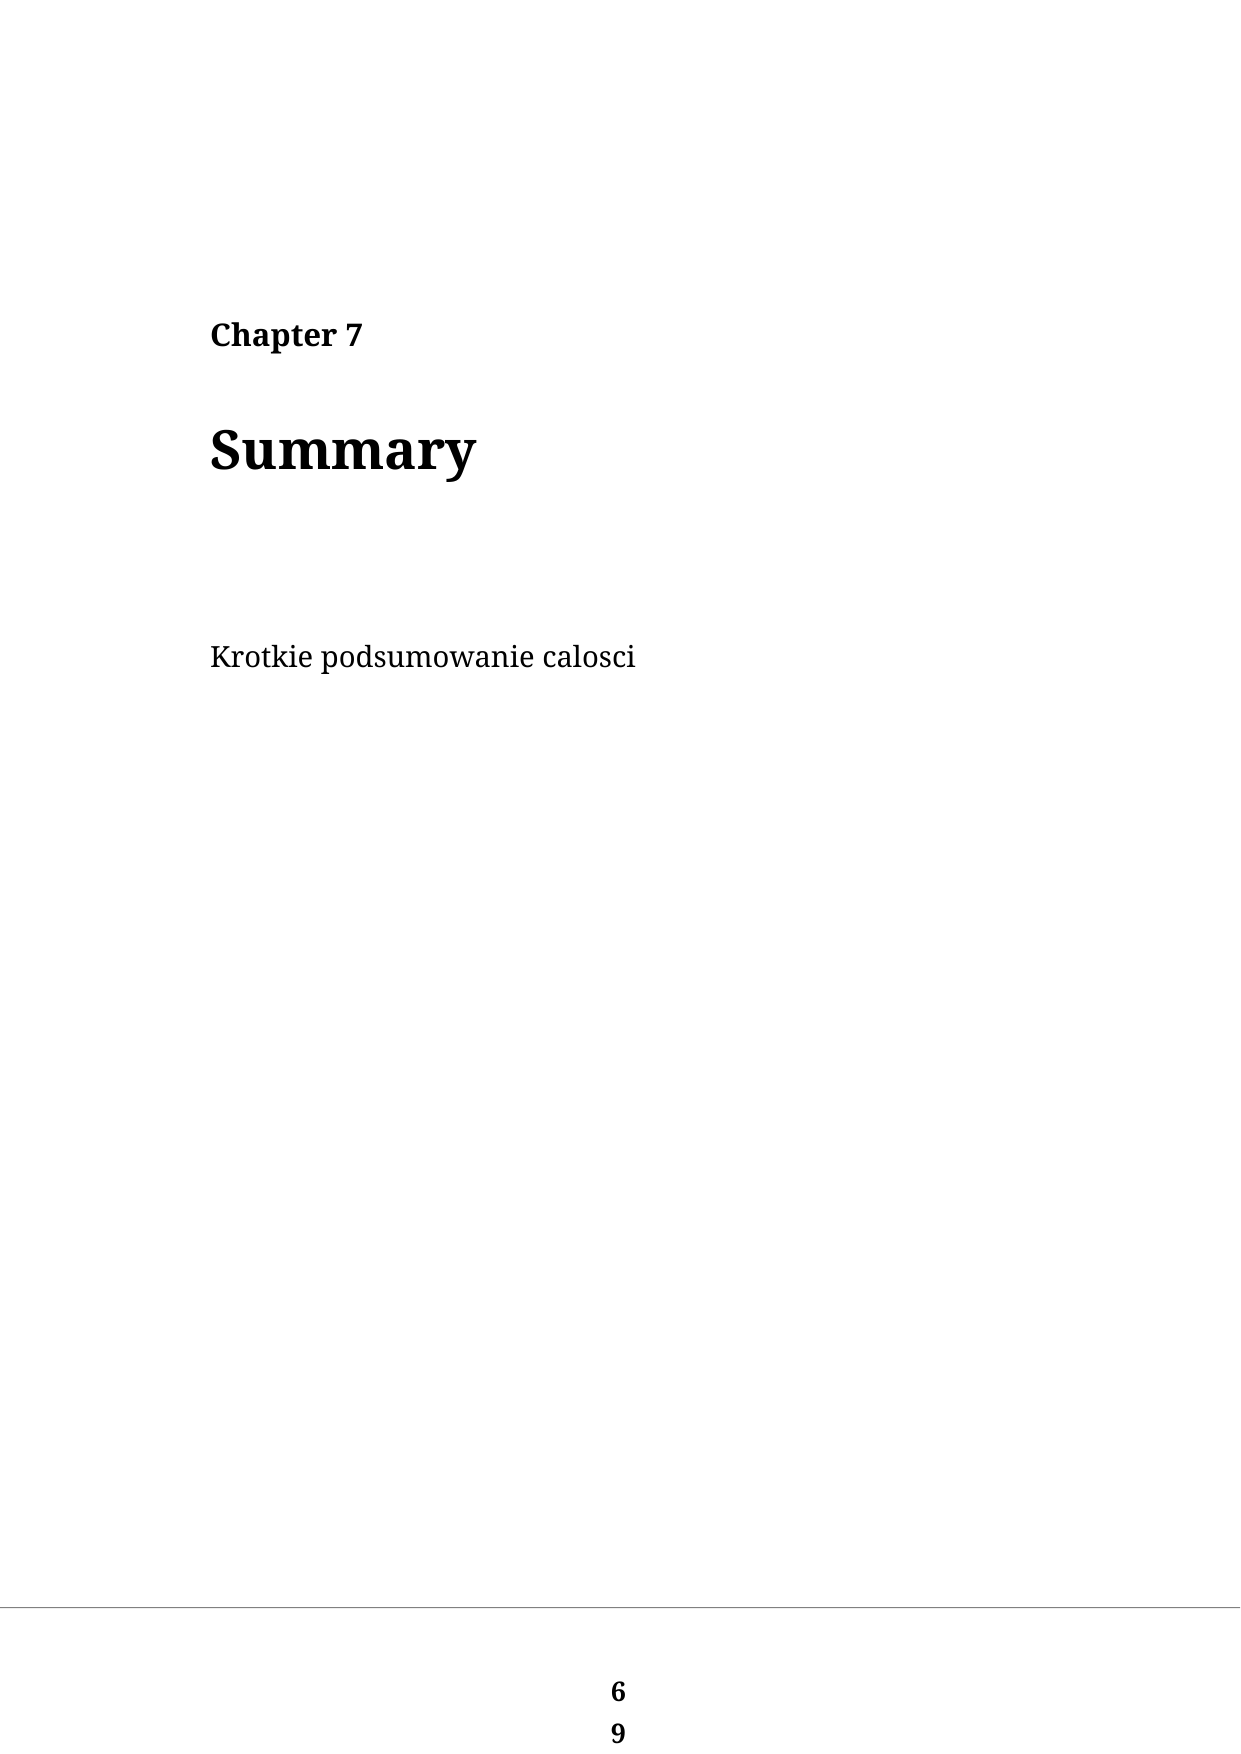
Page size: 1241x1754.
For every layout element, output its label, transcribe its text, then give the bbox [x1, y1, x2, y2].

text Chapter 7 [210, 313, 1045, 356]
text Krotkie podsumowanie calosci [210, 636, 1045, 676]
subtitle Summary [210, 412, 1045, 486]
